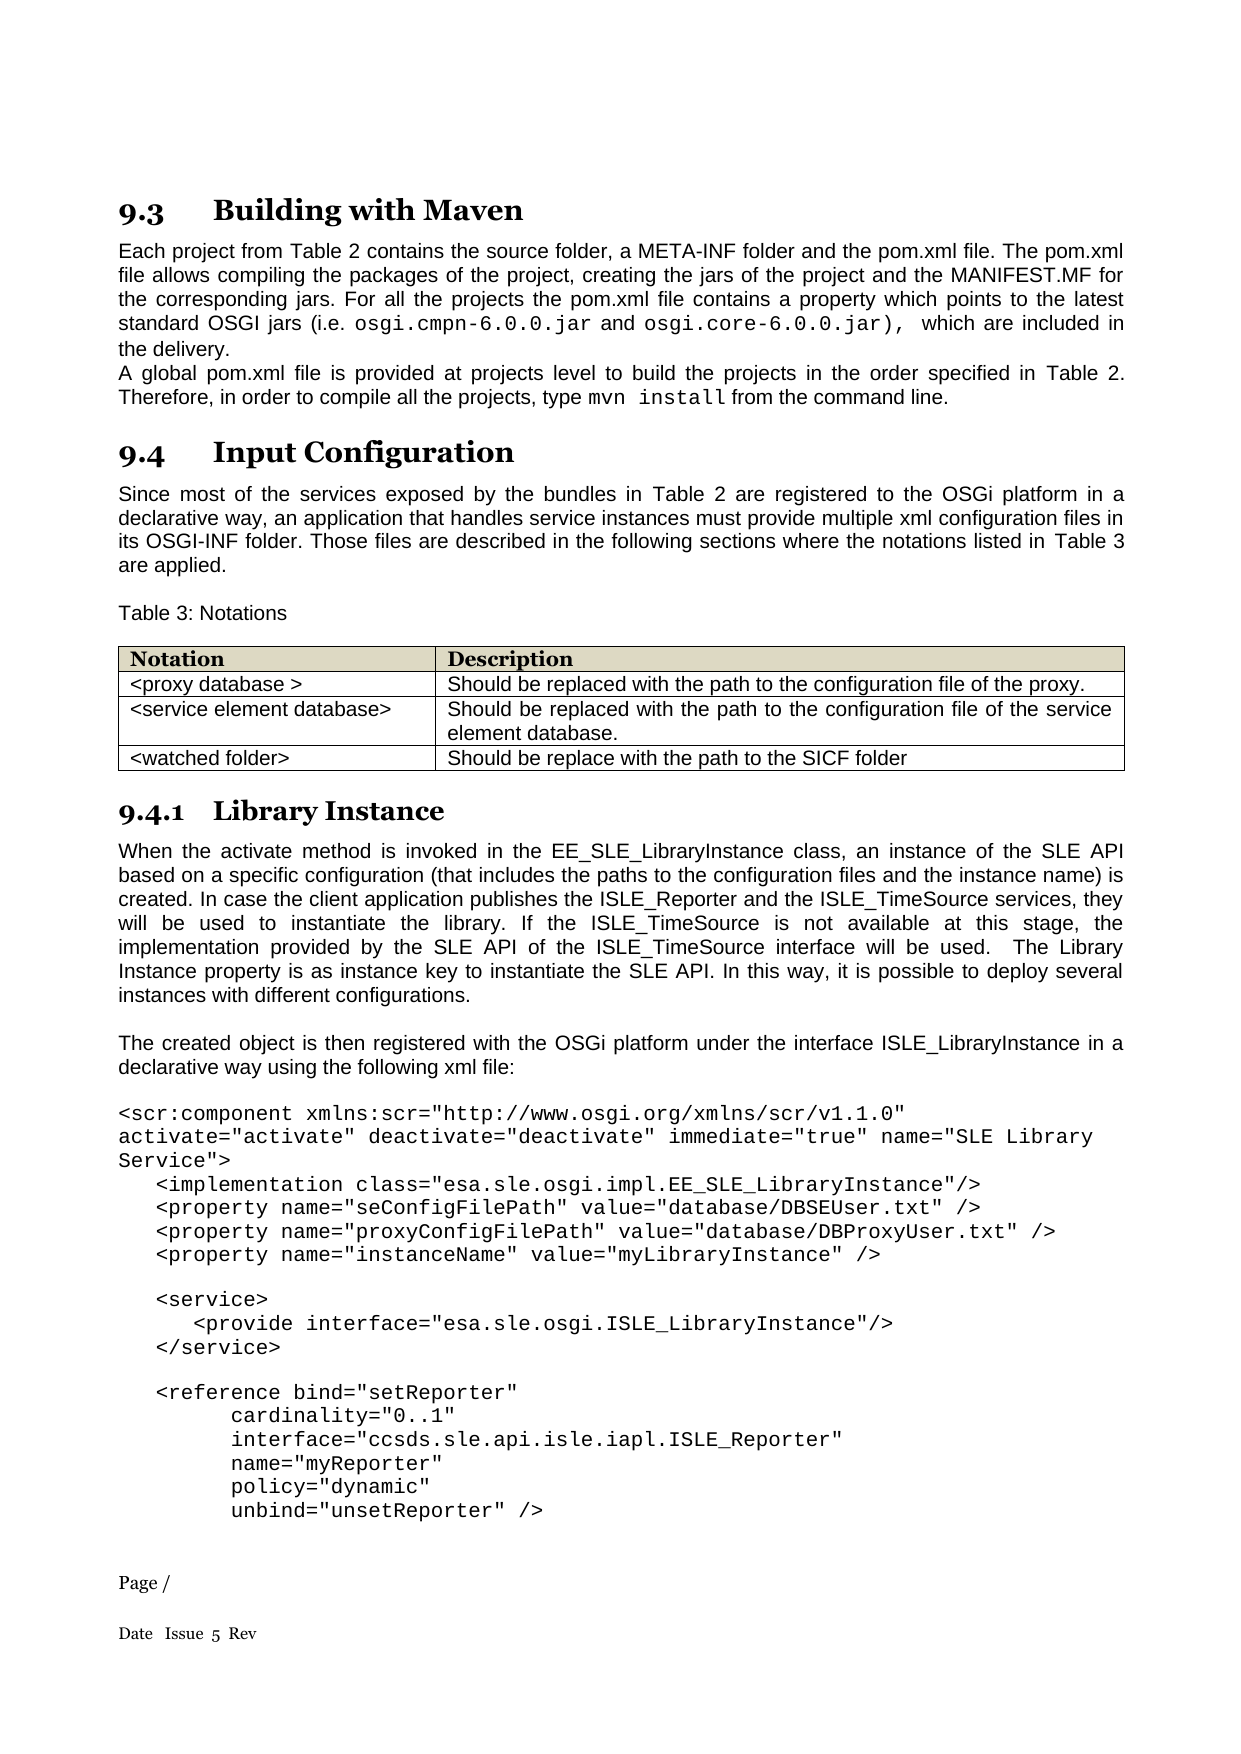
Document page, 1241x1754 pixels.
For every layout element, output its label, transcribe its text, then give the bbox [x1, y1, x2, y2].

table_cell <proxy database > [119, 672, 435, 696]
subtitle Input Configuration [118, 436, 1125, 469]
table_cell Should be replaced with the path to the configuration file of the proxy. [436, 672, 1124, 696]
text <property name="seConfigFilePath" value="database/DBSEUser.txt" /> [118, 1197, 1125, 1221]
text <implementation class="esa.sle.osgi.impl.EE_SLE_LibraryInstance"/> [118, 1173, 1125, 1197]
text <provide interface="esa.sle.osgi.ISLE_LibraryInstance"/> [118, 1313, 1125, 1337]
table_cell Should be replace with the path to the SICF folder [436, 746, 1124, 770]
text When the activate method is invoked in the EE_SLE_LibraryInstance class, an instance of the SLE API based on a specific configuration (that includes the paths to the configuration files and the instance name) is created. In case the client application publishes the ISLE_Reporter and the ISLE_TimeSource services, they will be used to instantiate the library. If the ISLE_TimeSource is not available at this stage, the implementation provided by the SLE API of the ISLE_TimeSource interface will be used. The Library Instance property is as instance key to instantiate the SLE API. In this way, it is possible to deploy several instances with different configurations. [118, 839, 1125, 1007]
text Table 3: Notations [118, 601, 1125, 625]
table_header Notation [119, 647, 435, 671]
table_cell <service element database> [119, 697, 435, 745]
text A global pom.xml file is provided at projects level to build the projects in the order specified in Table 2. Therefore, in order to compile all the projects, type mvn install from the command line. [118, 361, 1125, 411]
text unbind="unsetReporter" /> [118, 1500, 1125, 1524]
table_cell Should be replaced with the path to the configuration file of the service element database. [436, 697, 1124, 745]
subtitle Building with Maven [118, 194, 1125, 227]
table_cell <watched folder> [119, 746, 435, 770]
text The created object is then registered with the OSGi platform under the interface ISLE_LibraryInstance in a declarative way using the following xml file: [118, 1031, 1125, 1079]
text <property name="proxyConfigFilePath" value="database/DBProxyUser.txt" /> [118, 1221, 1125, 1244]
text Each project from Table 2 contains the source folder, a META-INF folder and the pom.xml file. The pom.xml file allows compiling the packages of the project, creating the jars of the project and the MANIFEST.MF for the corresponding jars. For all the projects the pom.xml file contains a property which points to the latest standard OSGI jars (i.e. osgi.cmpn-6.0.0.jar and osgi.core-6.0.0.jar), which are included in the delivery. [118, 239, 1125, 361]
text policy="dynamic" [118, 1476, 1125, 1500]
text <scr:component xmlns:scr="http://www.osgi.org/xmlns/scr/v1.1.0" activate="activate" deactivate="deactivate" immediate="true" name="SLE Library Service"> [118, 1103, 1125, 1173]
text Since most of the services exposed by the bundles in Table 2 are registered to the OSGi platform in a declarative way, an application that handles service instances must provide multiple xml configuration files in its OSGI-INF folder. Those files are described in the following sections where the notations listed in Table 3 are applied. [118, 481, 1125, 577]
subtitle Library Instance [118, 796, 1125, 827]
text <reference bind="setReporter" [118, 1382, 1125, 1405]
text cardinality="0..1" [118, 1405, 1125, 1429]
text <service> [118, 1289, 1125, 1313]
text name="myReporter" [118, 1453, 1125, 1476]
text interface="ccsds.sle.api.isle.iapl.ISLE_Reporter" [118, 1429, 1125, 1453]
text <property name="instanceName" value="myLibraryInstance" /> [118, 1244, 1125, 1268]
table_header Description [436, 647, 1124, 671]
text </service> [118, 1337, 1125, 1360]
